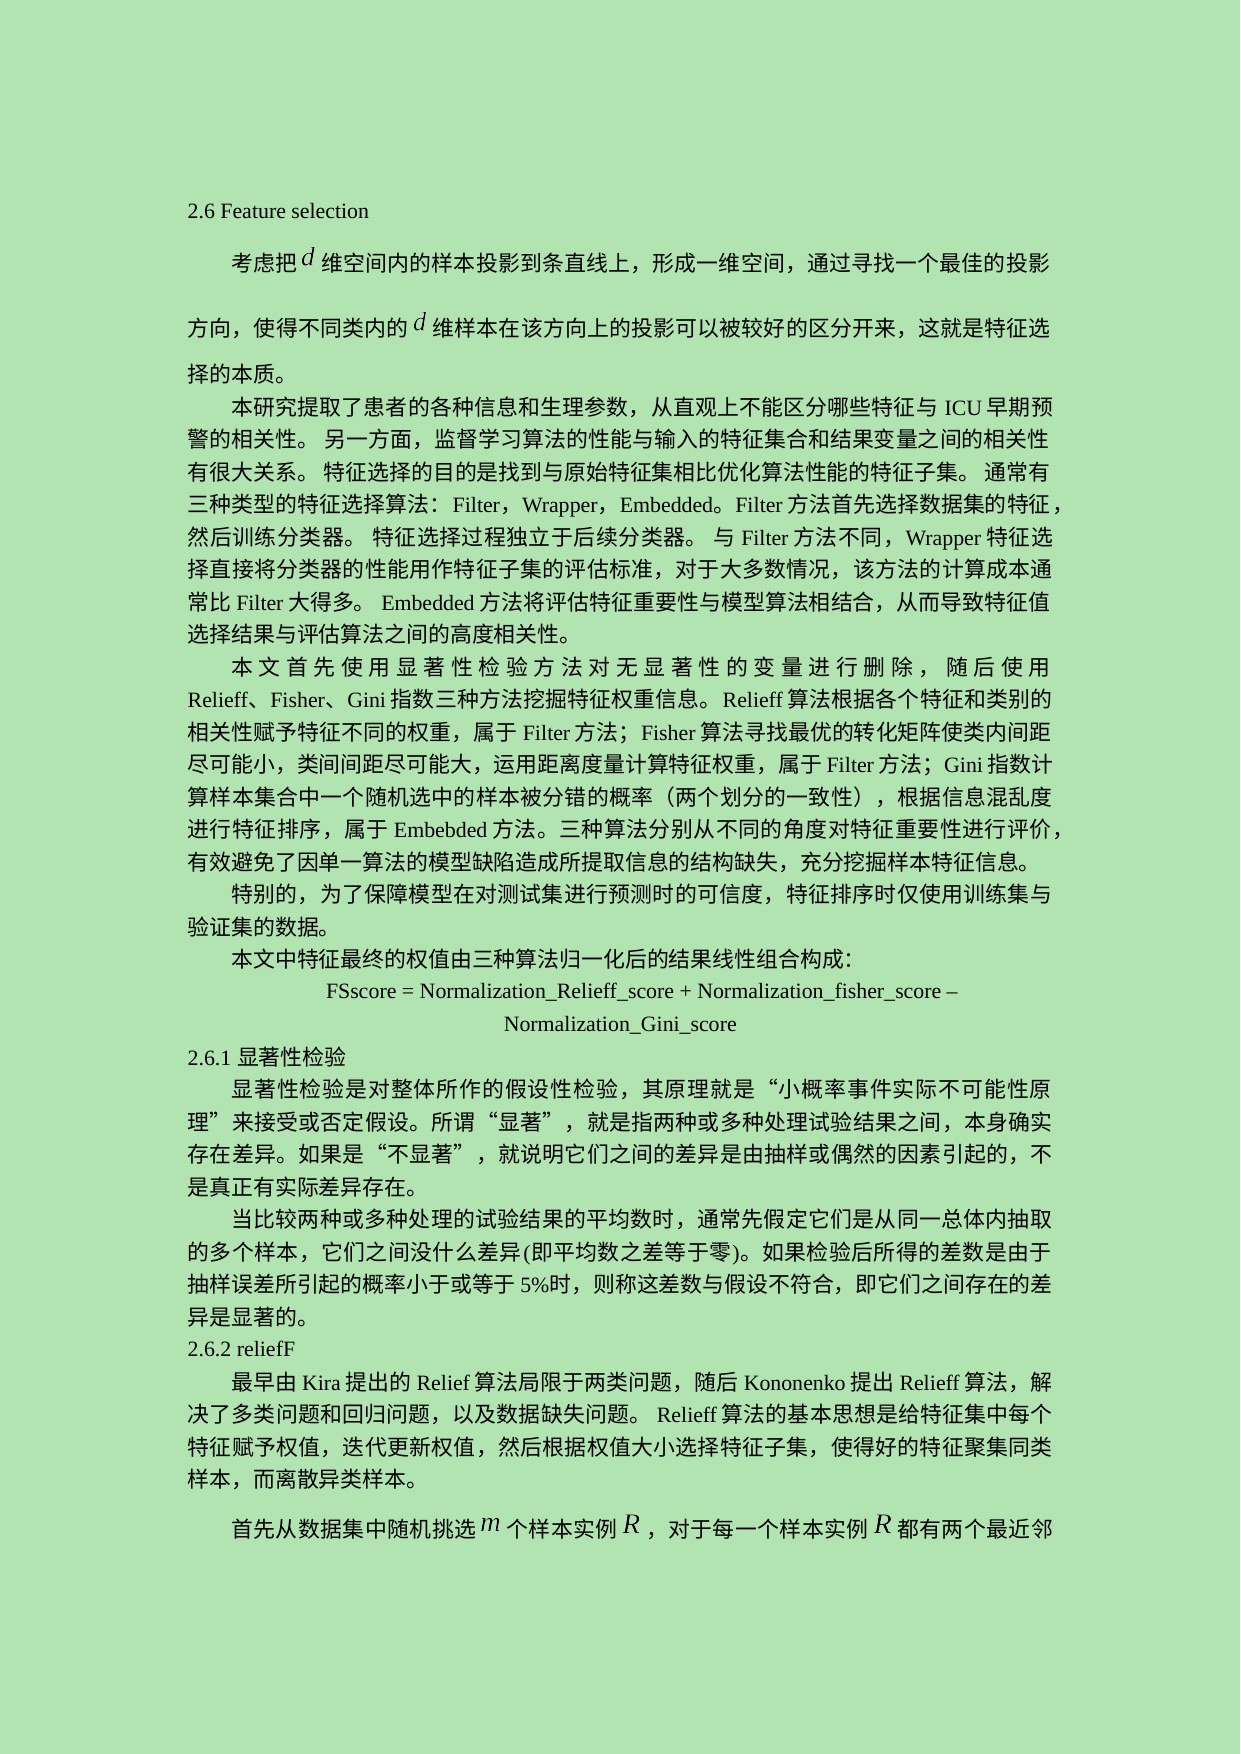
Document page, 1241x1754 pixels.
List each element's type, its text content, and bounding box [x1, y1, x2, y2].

text 2.6 Feature selection [187, 194, 1053, 227]
text 当比较两种或多种处理的试验结果的平均数时，通常先假定它们是从同一总体内抽取的多个样本，它们之间没什么差异(即平均数之差等于零)。如果检验后所得的差数是由于抽样误差所引起的概率小于或等于5%时，则称这差数与假设不符合，即它们之间存在的差异是显著的。 [187, 1202, 1053, 1332]
text 2.6.1 显著性检验 [187, 1039, 1053, 1072]
text 本研究提取了患者的各种信息和生理参数，从直观上不能区分哪些特征与ICU早期预警的相关性。 另一方面，监督学习算法的性能与输入的特征集合和结果变量之间的相关性有很大关系。 特征选择的目的是找到与原始特征集相比优化算法性能的特征子集。 通常有三种类型的特征选择算法：Filter，Wrapper，Embedded。Filter方法首先选择数据集的特征，然后训练分类器。 特征选择过程独立于后续分类器。 与Filter方法不同，Wrapper特征选择直接将分类器的性能用作特征子集的评估标准，对于大多数情况，该方法的计算成本通常比Filter大得多。 Embedded方法将评估特征重要性与模型算法相结合，从而导致特征值选择结果与评估算法之间的高度相关性。 [187, 389, 1053, 649]
text 考虑把维空间内的样本投影到条直线上，形成一维空间，通过寻找一个最佳的投影方向，使得不同类内的维样本在该方向上的投影可以被较好的区分开来，这就是特征选择的本质。 [187, 227, 1053, 389]
text 本文中特征最终的权值由三种算法归一化后的结果线性组合构成： [187, 942, 1053, 974]
text FSscore = Normalization_Relieff_score + Normalization_fisher_score –Normalization_Gini_score [187, 974, 1053, 1039]
text 最早由Kira提出的 Relief算法局限于两类问题，随后Kononenko提出 Relieff算法，解决了多类问题和回归问题，以及数据缺失问题。 Relieff算法的基本思想是给特征集中每个特征赋予权值，迭代更新权值，然后根据权值大小选择特征子集，使得好的特征聚集同类样本，而离散异类样本。 [187, 1364, 1053, 1494]
text 2.6.2 reliefF [187, 1332, 1053, 1364]
text 显著性检验是对整体所作的假设性检验，其原理就是“小概率事件实际不可能性原理”来接受或否定假设。所谓“显著”，就是指两种或多种处理试验结果之间，本身确实存在差异。如果是“不显著”，就说明它们之间的差异是由抽样或偶然的因素引起的，不是真正有实际差异存在。 [187, 1072, 1053, 1202]
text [187, 1494, 1053, 1559]
text 特别的，为了保障模型在对测试集进行预测时的可信度，特征排序时仅使用训练集与验证集的数据。 [187, 877, 1053, 942]
text 本文首先使用显著性检验方法对无显著性的变量进行删除，随后使用Relieff、Fisher、Gini指数三种方法挖掘特征权重信息。Relieff算法根据各个特征和类别的相关性赋予特征不同的权重，属于Filter方法；Fisher算法寻找最优的转化矩阵使类内间距尽可能小，类间间距尽可能大，运用距离度量计算特征权重，属于Filter方法；Gini指数计算样本集合中一个随机选中的样本被分错的概率（两个划分的一致性），根据信息混乱度进行特征排序，属于Embebded方法。三种算法分别从不同的角度对特征重要性进行评价，有效避免了因单一算法的模型缺陷造成所提取信息的结构缺失，充分挖掘样本特征信息。 [187, 649, 1053, 877]
